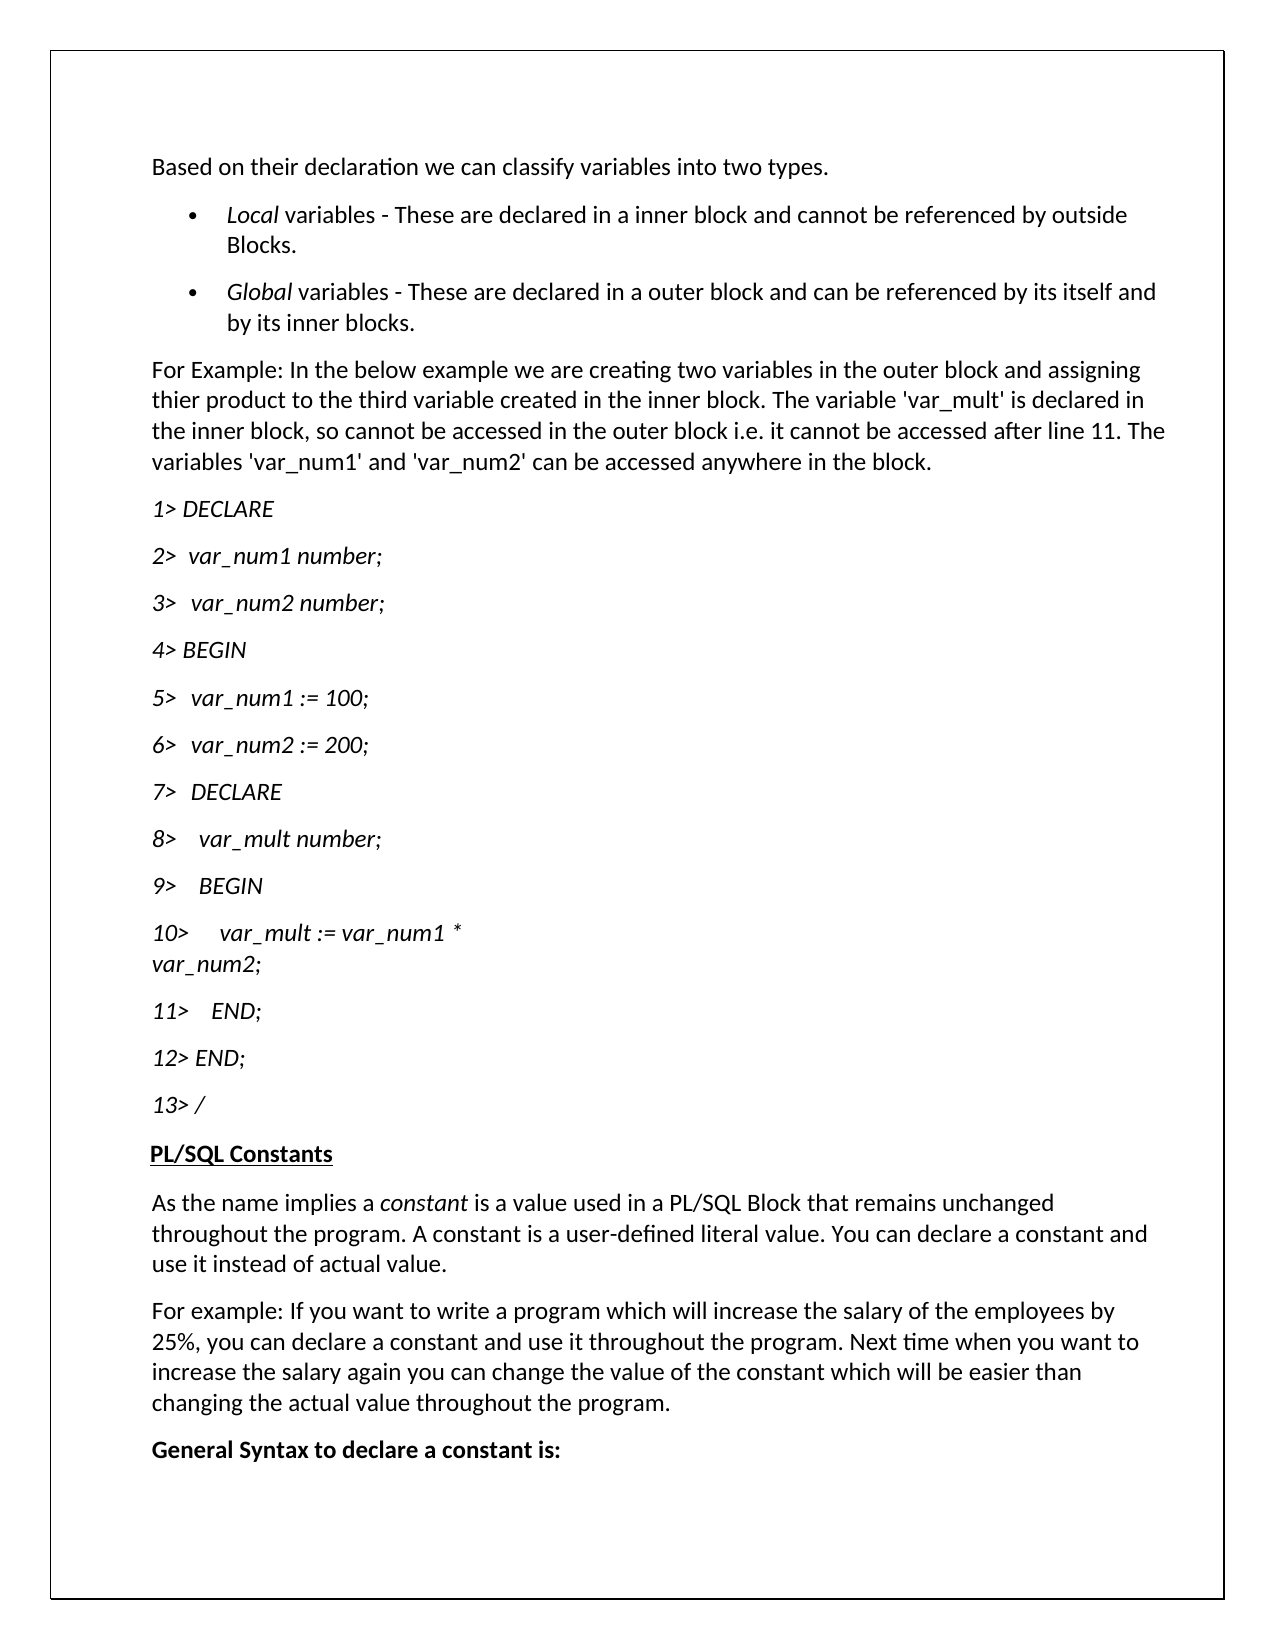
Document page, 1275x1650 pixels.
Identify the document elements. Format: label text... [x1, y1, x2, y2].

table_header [150, 150, 1175, 1138]
text PL/SQL Constants [150, 1138, 1124, 1169]
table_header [150, 1186, 1166, 1483]
